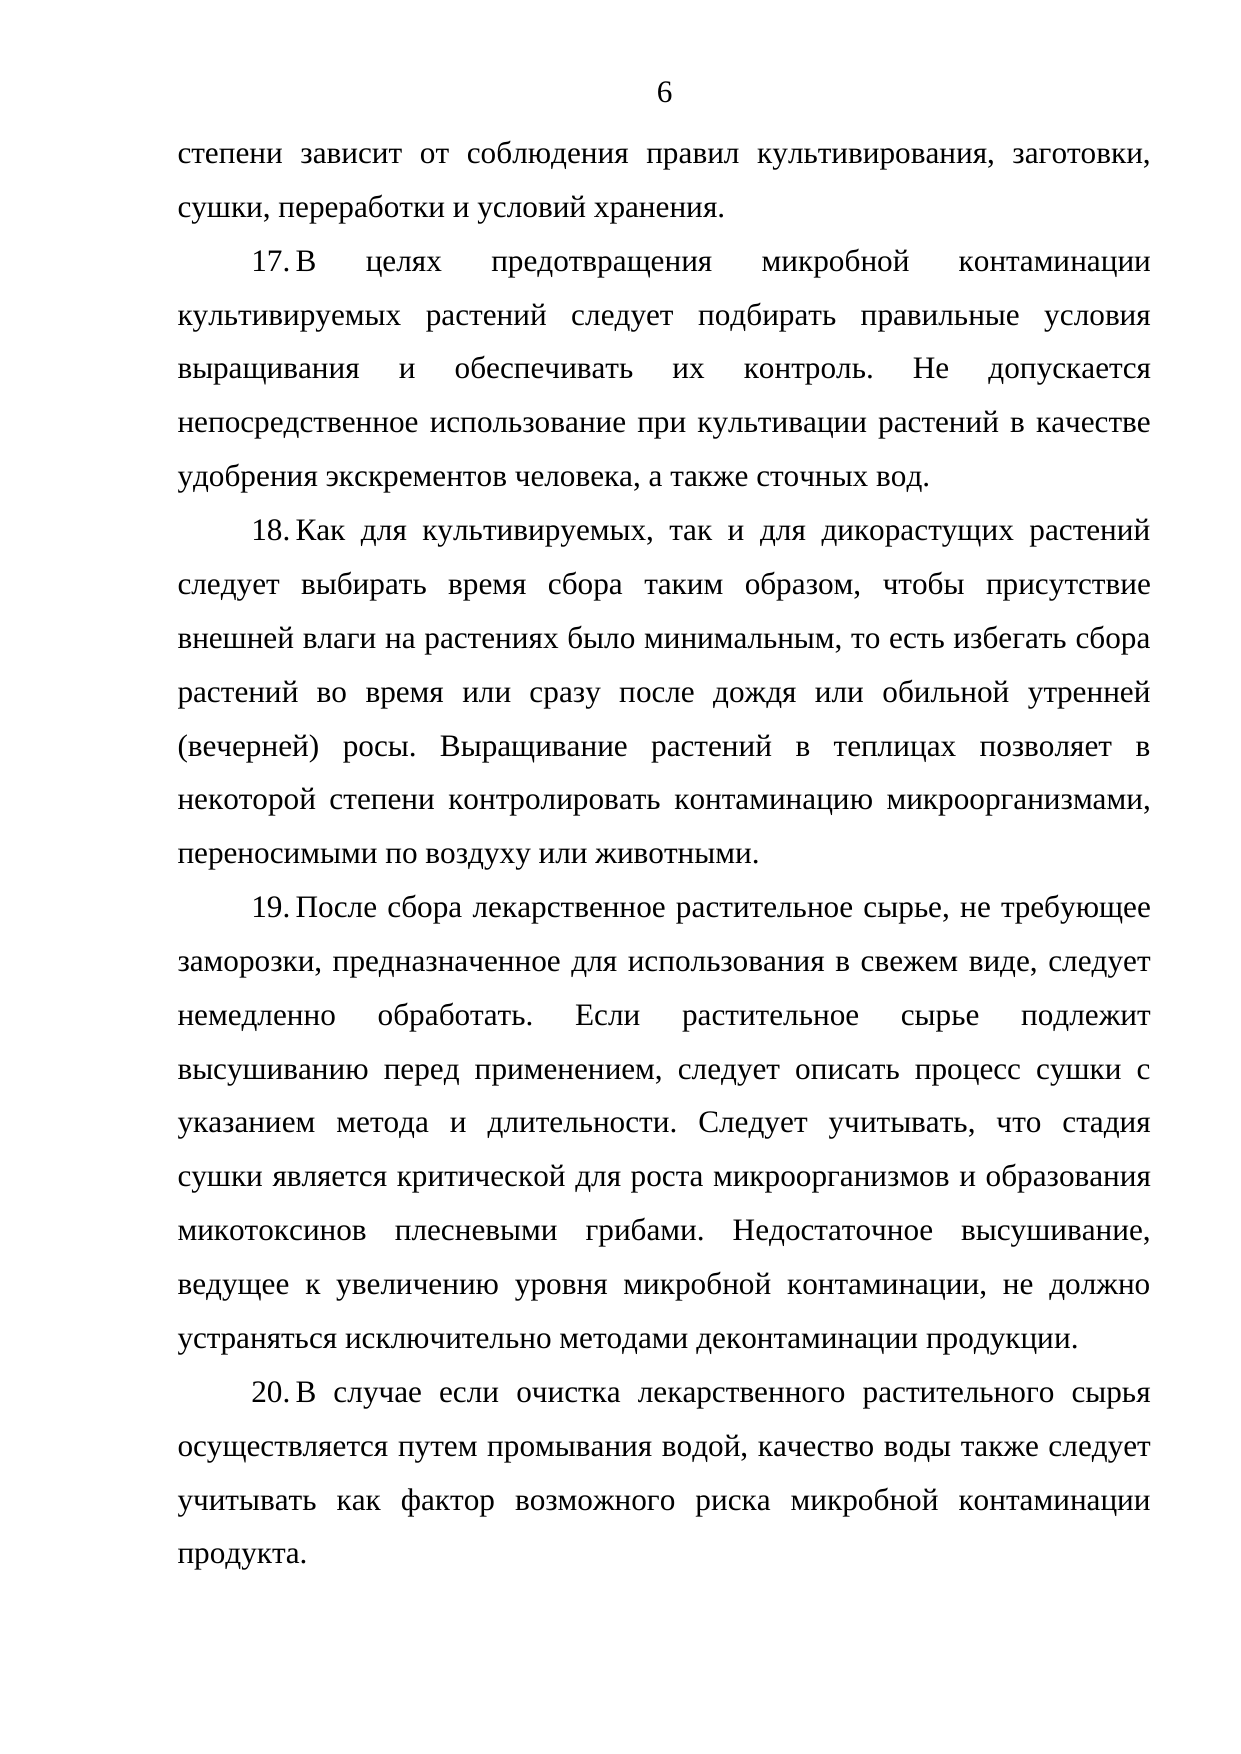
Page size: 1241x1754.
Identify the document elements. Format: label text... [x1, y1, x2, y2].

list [177, 134, 1152, 224]
list После сбора лекарственное растительное сырье, не требующее заморозки, предназначенное для использования в свежем виде, следует немедленно обработать. Если растительное сырье подлежит высушиванию перед применением, следует описать процесс сушки с указанием метода и длительности. Следует учитывать, что стадия сушки является критической для роста микроорганизмов и образования микотоксинов плесневыми грибами. Недостаточное высушивание, ведущее к увеличению уровня микробной контаминации, не должно устраняться исключительно методами деконтаминации продукции. [177, 888, 1152, 1355]
list В целях предотвращения микробной контаминации культивируемых растений следует подбирать правильные условия выращивания и обеспечивать их контроль. Не допускается непосредственное использование при культивации растений в качестве удобрения экскрементов человека, а также сточных вод. [177, 242, 1152, 493]
list Как для культивируемых, так и для дикорастущих растений следует выбирать время сбора таким образом, чтобы присутствие внешней влаги на растениях было минимальным, то есть избегать сбора растений во время или сразу после дождя или обильной утренней (вечерней) росы. Выращивание растений в теплицах позволяет в некоторой степени контролировать контаминацию микроорганизмами, переносимыми по воздуху или животными. [177, 511, 1152, 870]
list В случае если очистка лекарственного растительного сырья осуществляется путем промывания водой, качество воды также следует учитывать как фактор возможного риска микробной контаминации продукта. [177, 1373, 1152, 1571]
